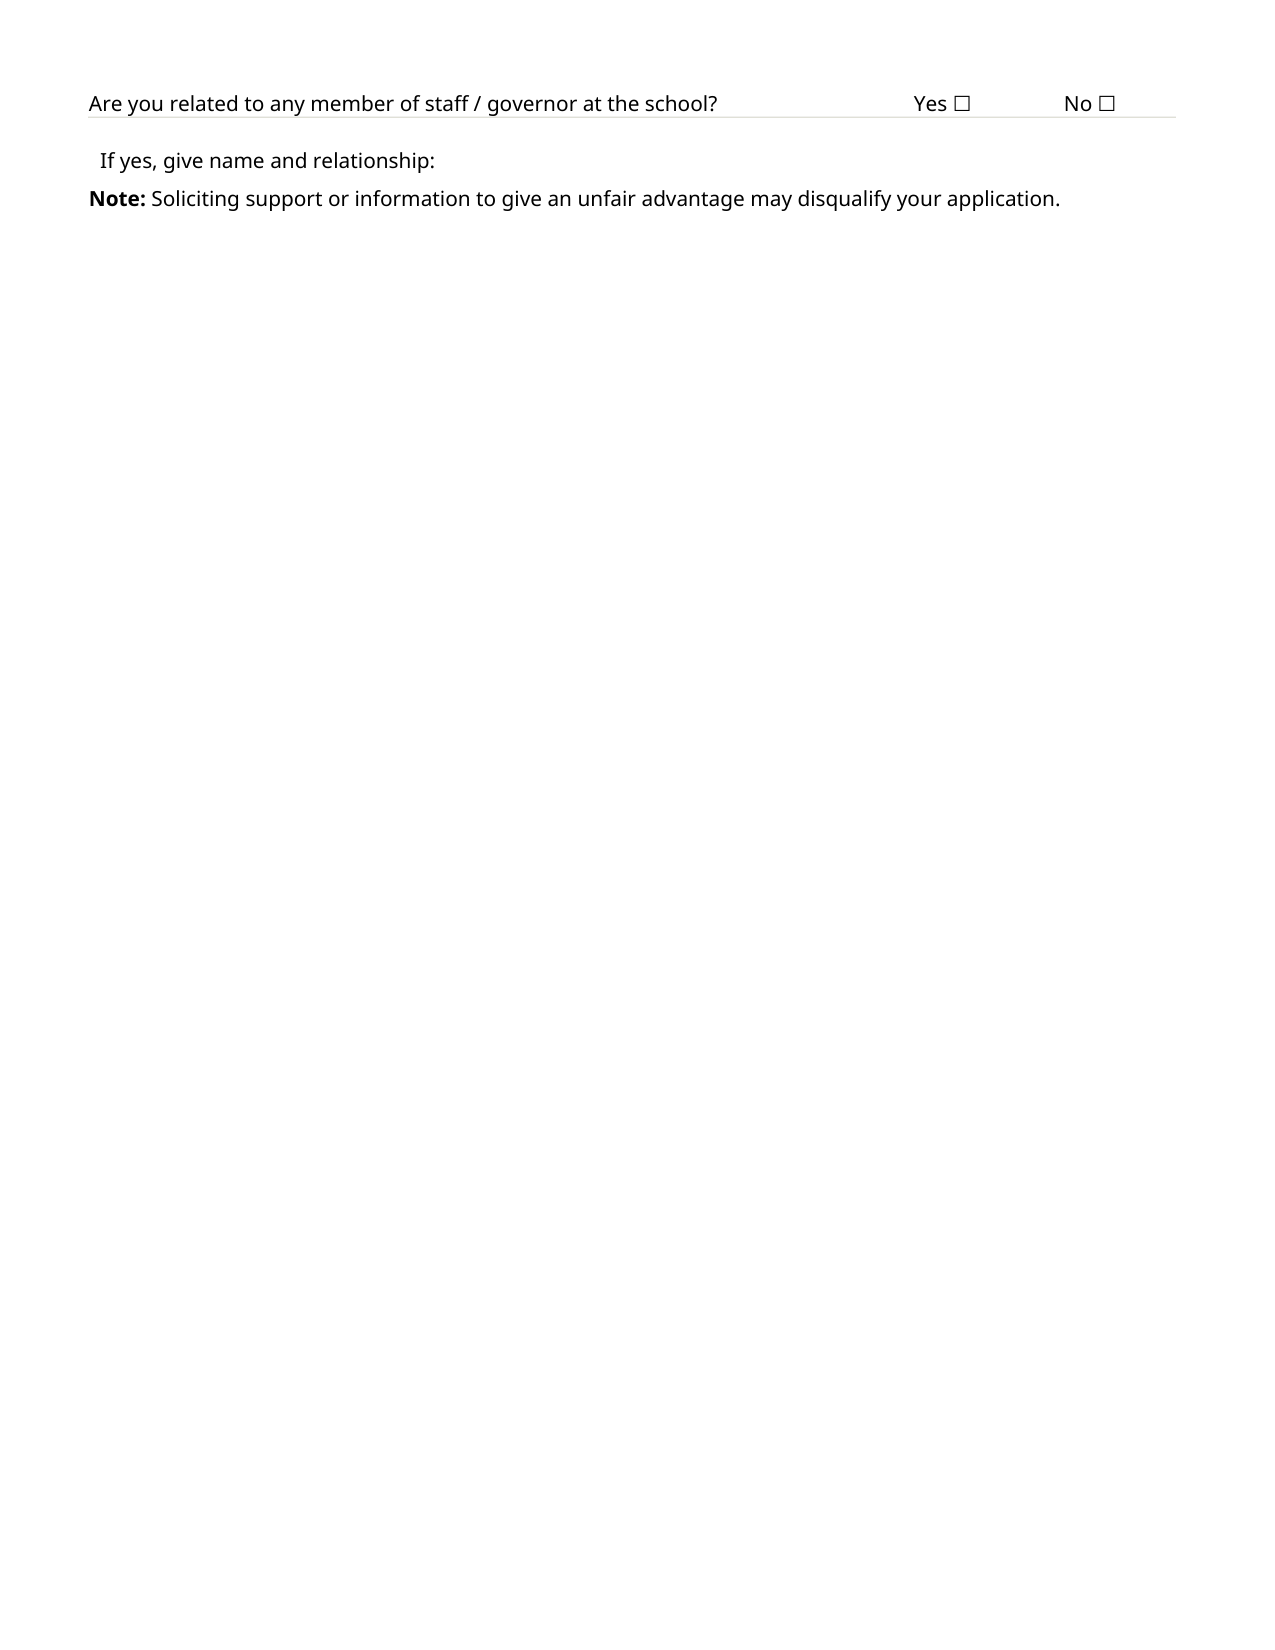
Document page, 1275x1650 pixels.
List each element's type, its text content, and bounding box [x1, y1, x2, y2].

table_header If yes, give name and relationship: [89, 146, 1209, 184]
text Are you related to any member of staff / governor at the school? Yes No [89, 89, 1186, 117]
text Note: Soliciting support or information to give an unfair advantage may disqualify your application. [89, 184, 1186, 212]
